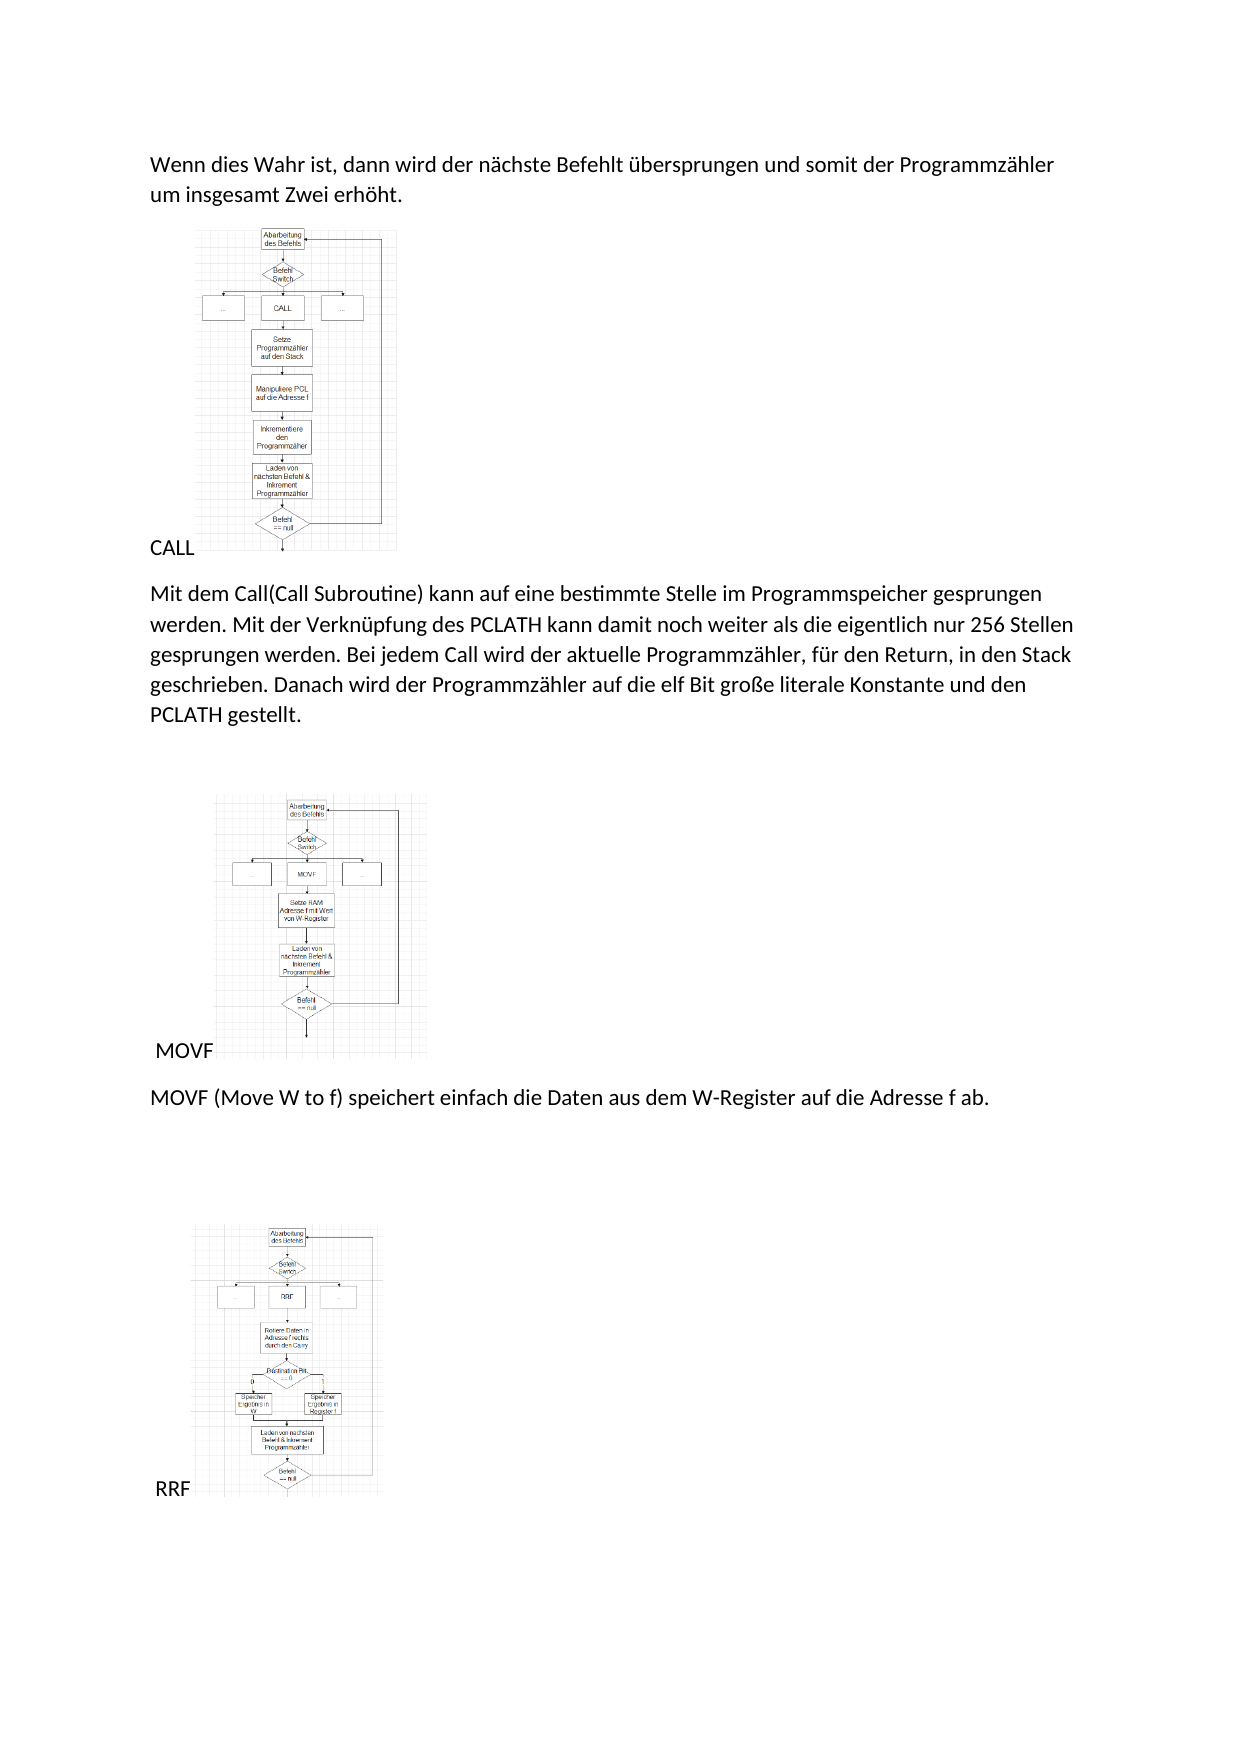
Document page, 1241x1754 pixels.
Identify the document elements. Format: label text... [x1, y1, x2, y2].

text Mit dem Call(Call Subroutine) kann auf eine bestimmte Stelle im Programmspeicher gesprungen werden. Mit der Verknüpfung des PCLATH kann damit noch weiter als die eigentlich nur 256 Stellen gesprungen werden. Bei jedem Call wird der aktuelle Programmzähler, für den Return, in den Stack geschrieben. Danach wird der Programmzähler auf die elf Bit große literale Konstante und den PCLATH gestellt. [150, 579, 1090, 728]
text RRF [150, 1224, 1090, 1502]
picture [194, 227, 398, 555]
text MOVF [150, 794, 1090, 1065]
text CALL [150, 227, 1090, 561]
picture [213, 794, 427, 1059]
text MOVF (Move W to f) speichert einfach die Daten aus dem W-Register auf die Adresse f ab. [150, 1083, 1090, 1112]
picture [190, 1224, 383, 1497]
